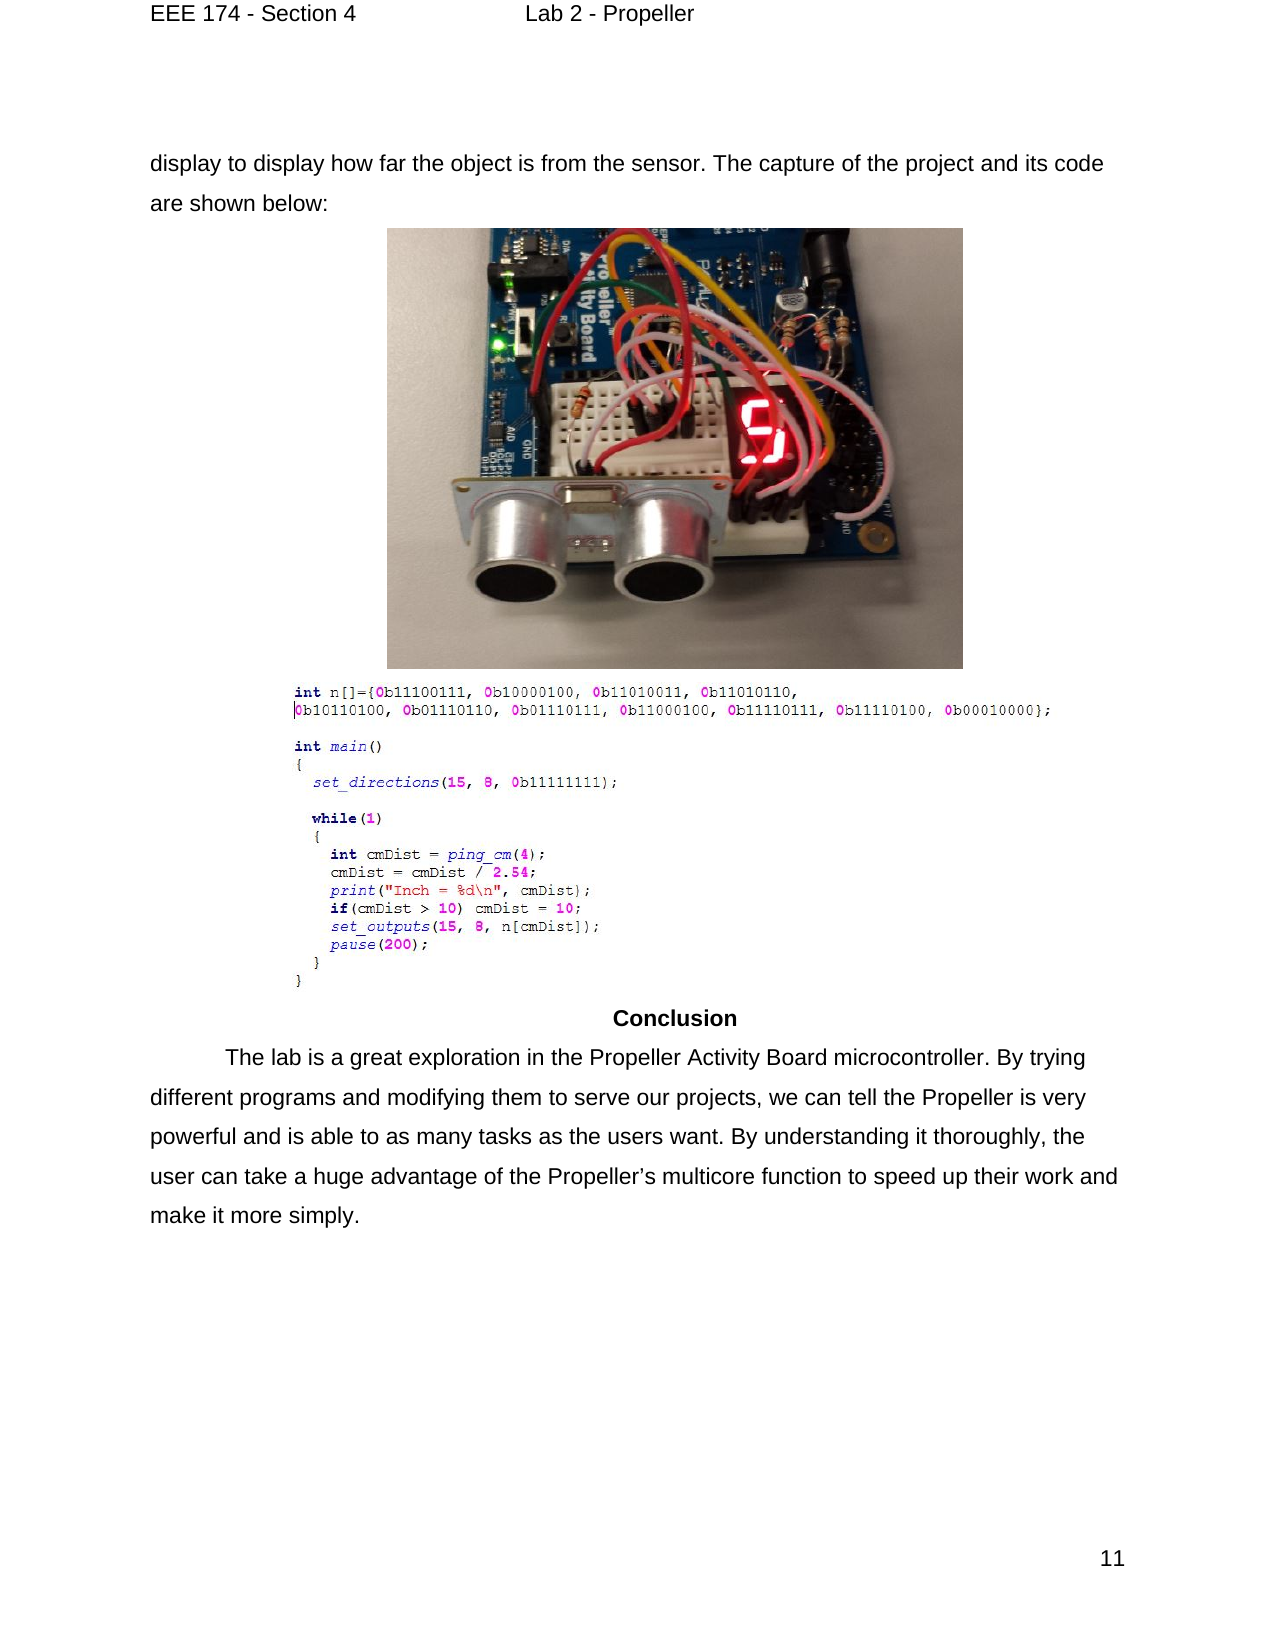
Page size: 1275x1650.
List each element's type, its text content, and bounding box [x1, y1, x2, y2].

text Conclusion [150, 1005, 1125, 1031]
picture [387, 228, 963, 669]
text The lab is a great exploration in the Propeller Activity Board microcontroller. By trying different programs and modifying them to serve our projects, we can tell the Propeller is very powerful and is able to as many tasks as the users want. By understanding it thoroughly, the user can take a huge advantage of the Propeller’s multicore function to speed up their work and make it more simply. [150, 1044, 1125, 1228]
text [150, 150, 1125, 216]
picture [291, 682, 1059, 992]
